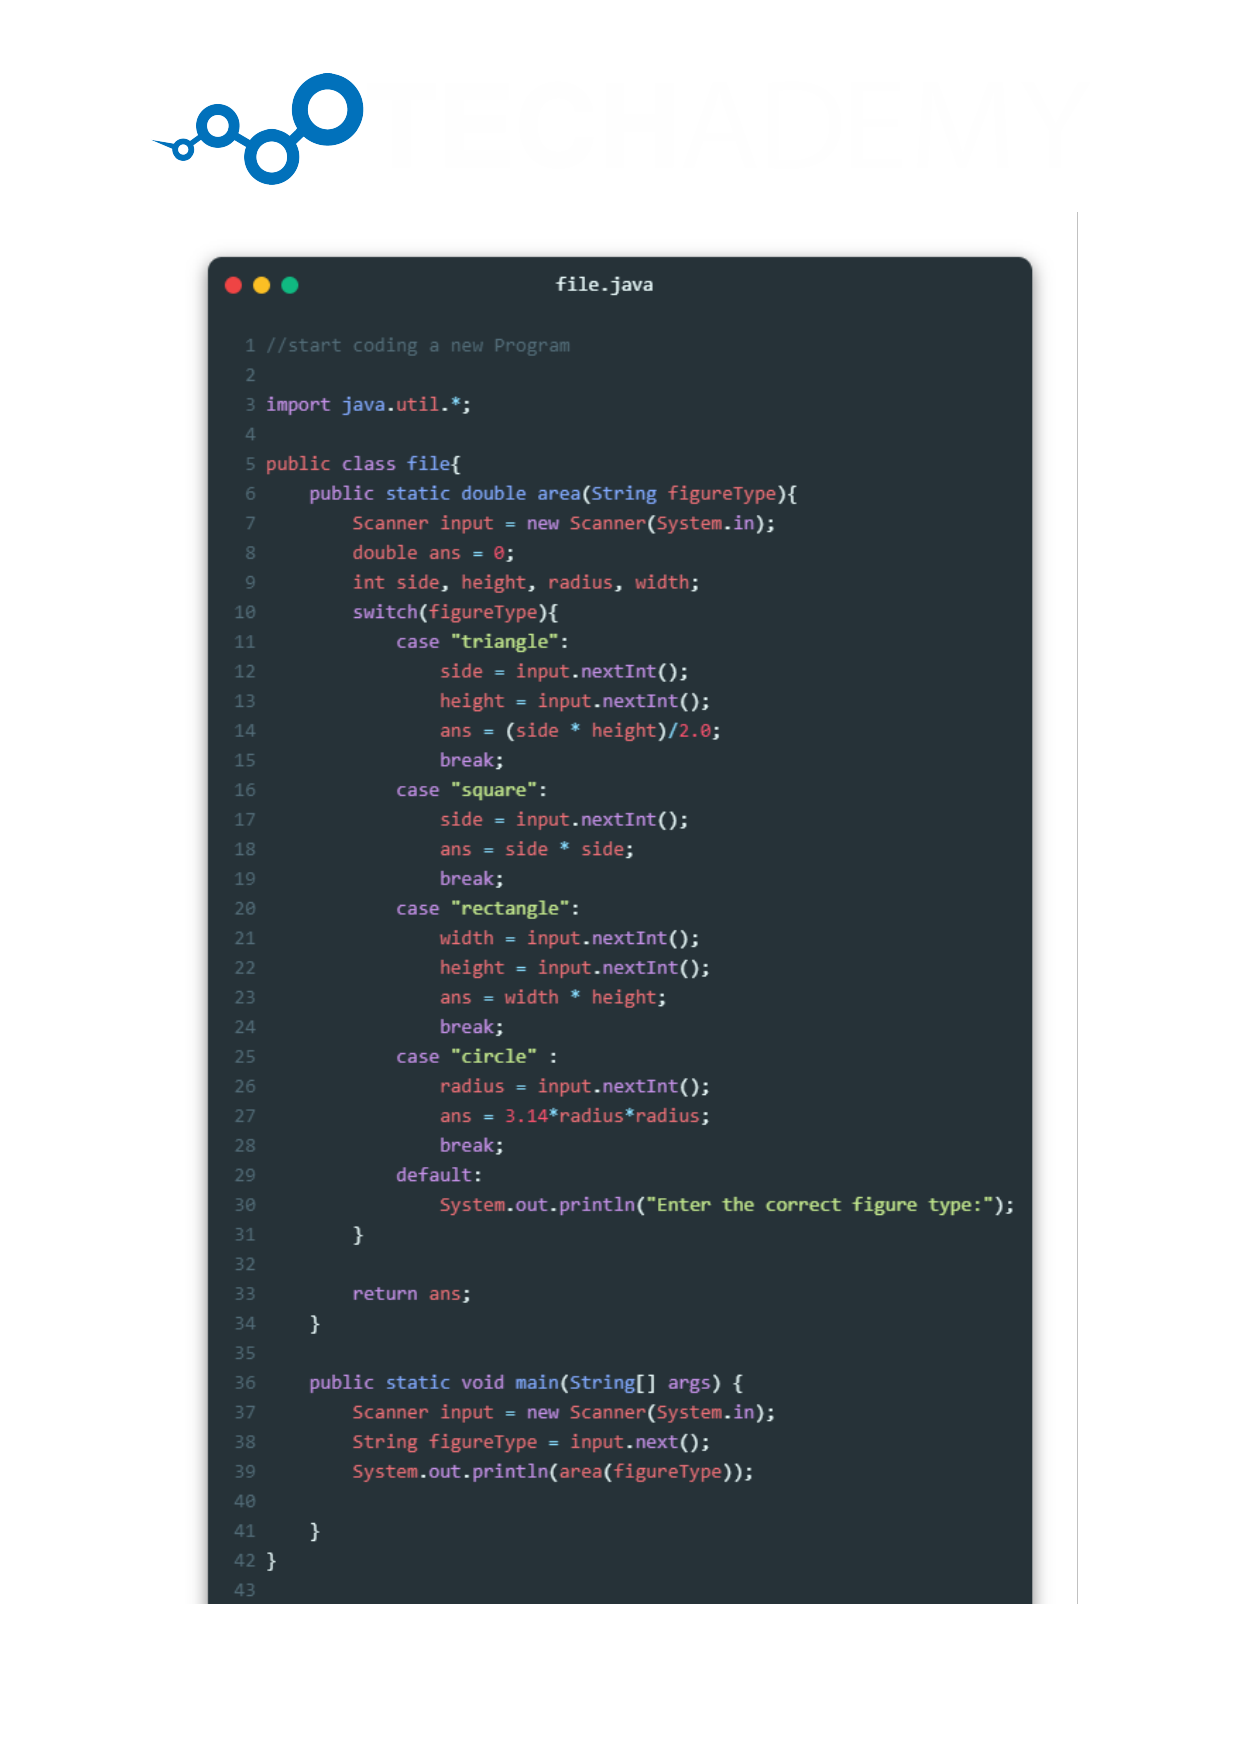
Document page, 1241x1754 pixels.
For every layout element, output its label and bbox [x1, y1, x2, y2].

picture [163, 212, 1079, 1604]
picture [150, 73, 1091, 185]
